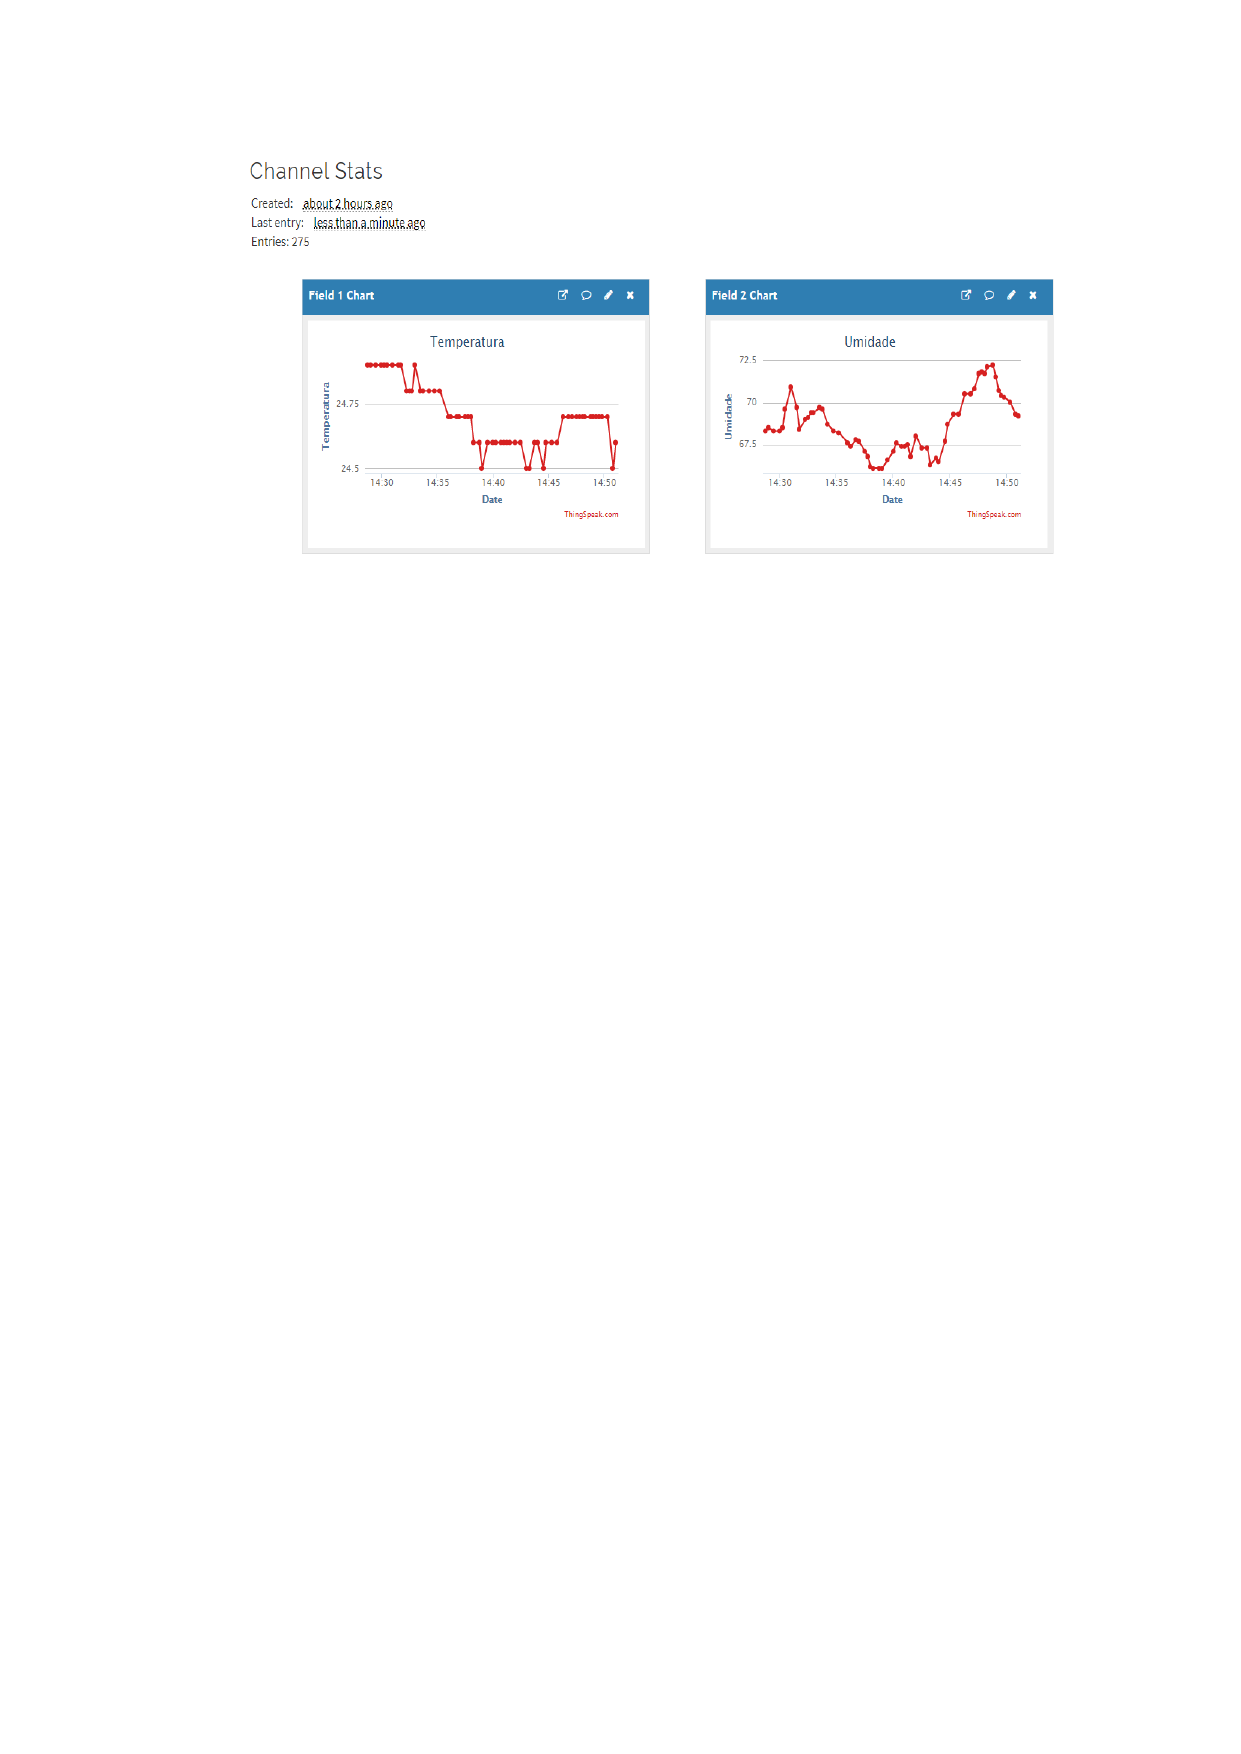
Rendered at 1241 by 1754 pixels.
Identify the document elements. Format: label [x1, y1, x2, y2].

picture [177, 147, 1152, 557]
